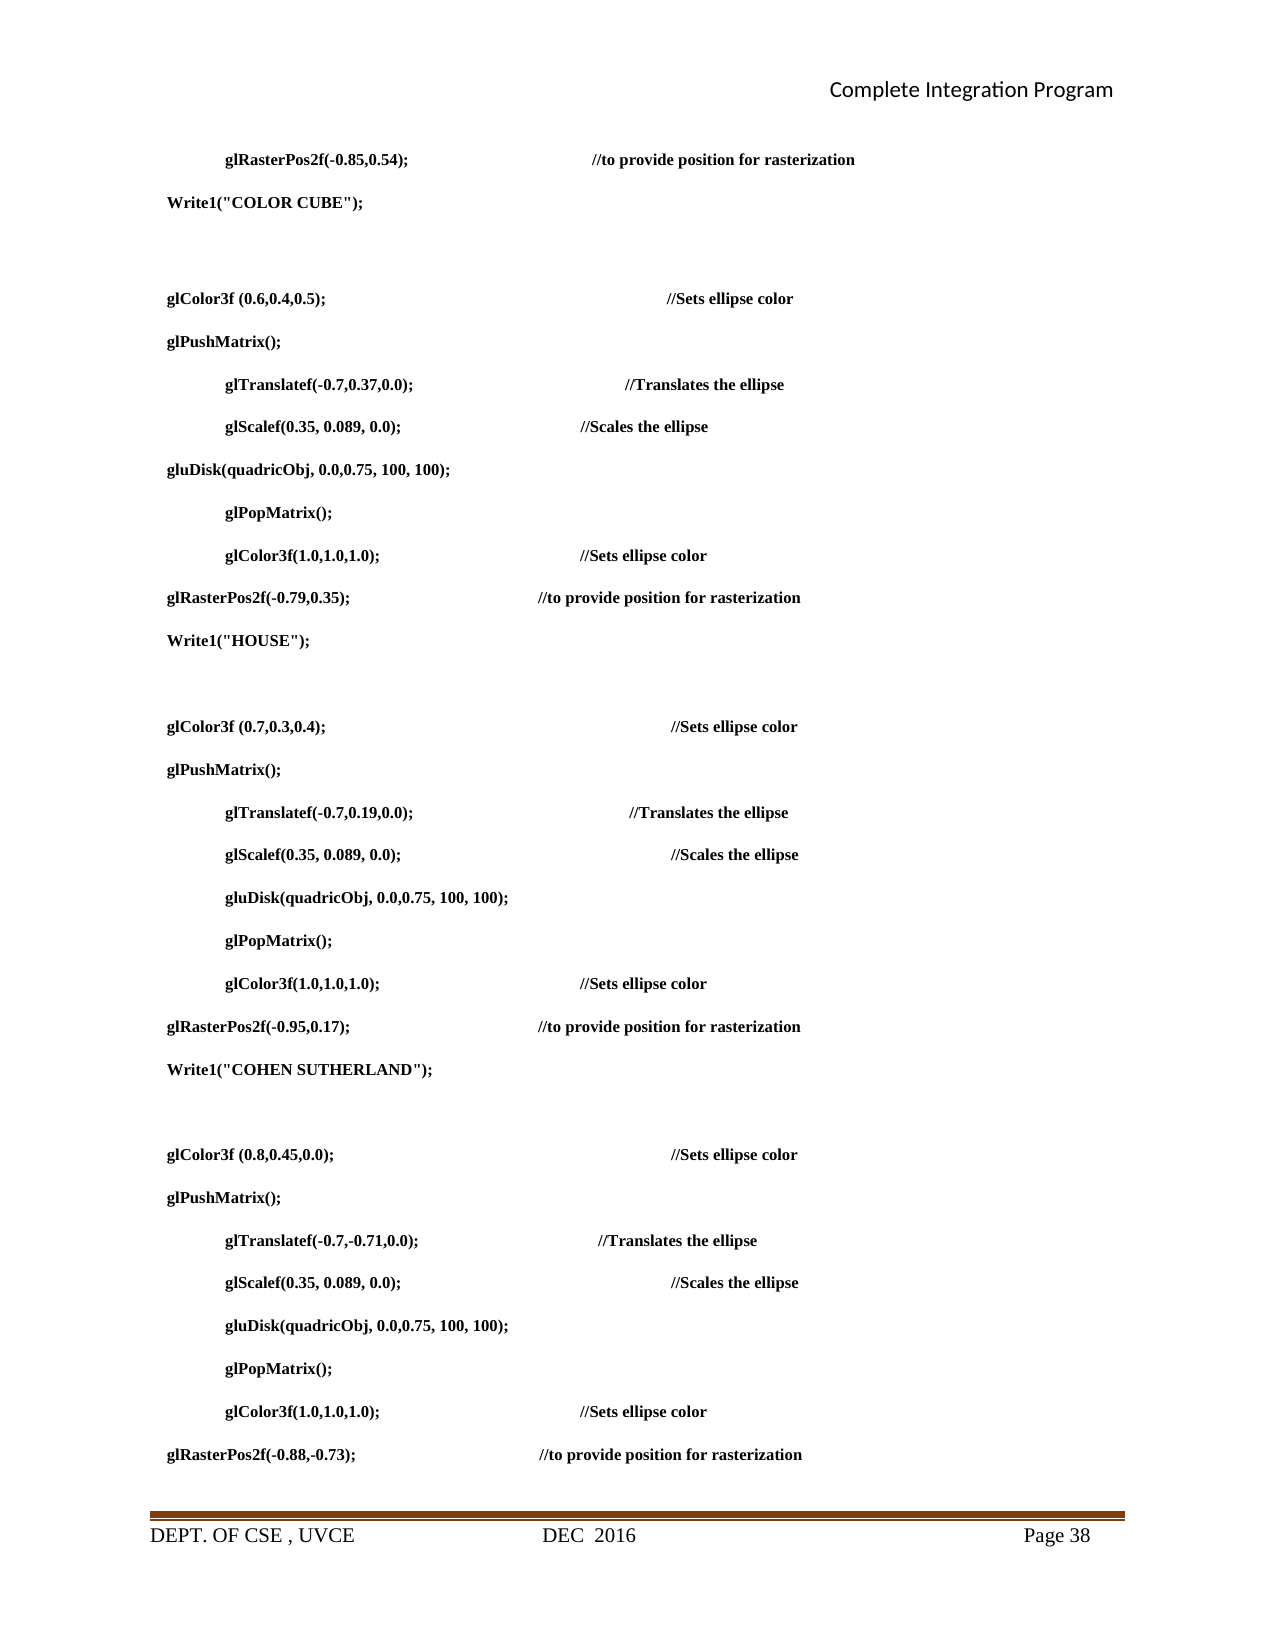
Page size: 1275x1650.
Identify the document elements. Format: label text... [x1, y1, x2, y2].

text glScalef(0.35, 0.089, 0.0); //Scales the ellipse [150, 1273, 1125, 1292]
text glPushMatrix(); [150, 759, 1125, 779]
text gluDisk(quadricObj, 0.0,0.75, 100, 100); [150, 888, 1125, 907]
text Write1("HOUSE"); [150, 631, 1125, 650]
text Write1("COHEN SUTHERLAND"); [150, 1059, 1125, 1078]
text glRasterPos2f(-0.85,0.54); //to provide position for rasterization [150, 150, 1125, 169]
text glColor3f(1.0,1.0,1.0); //Sets ellipse color [150, 1402, 1125, 1421]
text glPushMatrix(); [150, 331, 1125, 351]
text glPopMatrix(); [150, 931, 1125, 950]
text gluDisk(quadricObj, 0.0,0.75, 100, 100); [150, 460, 1125, 479]
text glScalef(0.35, 0.089, 0.0); //Scales the ellipse [150, 845, 1125, 864]
text gluDisk(quadricObj, 0.0,0.75, 100, 100); [150, 1316, 1125, 1335]
text glTranslatef(-0.7,0.19,0.0); //Translates the ellipse [150, 802, 1125, 822]
text glRasterPos2f(-0.88,-0.73); //to provide position for rasterization [150, 1444, 1125, 1464]
text glColor3f (0.6,0.4,0.5); //Sets ellipse color [150, 289, 1125, 308]
text glPushMatrix(); [150, 1188, 1125, 1207]
text glColor3f (0.8,0.45,0.0); //Sets ellipse color [150, 1145, 1125, 1164]
text glRasterPos2f(-0.95,0.17); //to provide position for rasterization [150, 1016, 1125, 1036]
text glColor3f(1.0,1.0,1.0); //Sets ellipse color [150, 546, 1125, 565]
text glTranslatef(-0.7,0.37,0.0); //Translates the ellipse [150, 374, 1125, 393]
text glTranslatef(-0.7,-0.71,0.0); //Translates the ellipse [150, 1231, 1125, 1250]
text glRasterPos2f(-0.79,0.35); //to provide position for rasterization [150, 588, 1125, 607]
text glScalef(0.35, 0.089, 0.0); //Scales the ellipse [150, 417, 1125, 436]
text Write1("COLOR CUBE"); [150, 193, 1125, 212]
text glPopMatrix(); [150, 503, 1125, 522]
text glColor3f(1.0,1.0,1.0); //Sets ellipse color [150, 974, 1125, 993]
text glColor3f (0.7,0.3,0.4); //Sets ellipse color [150, 717, 1125, 736]
text glPopMatrix(); [150, 1359, 1125, 1378]
